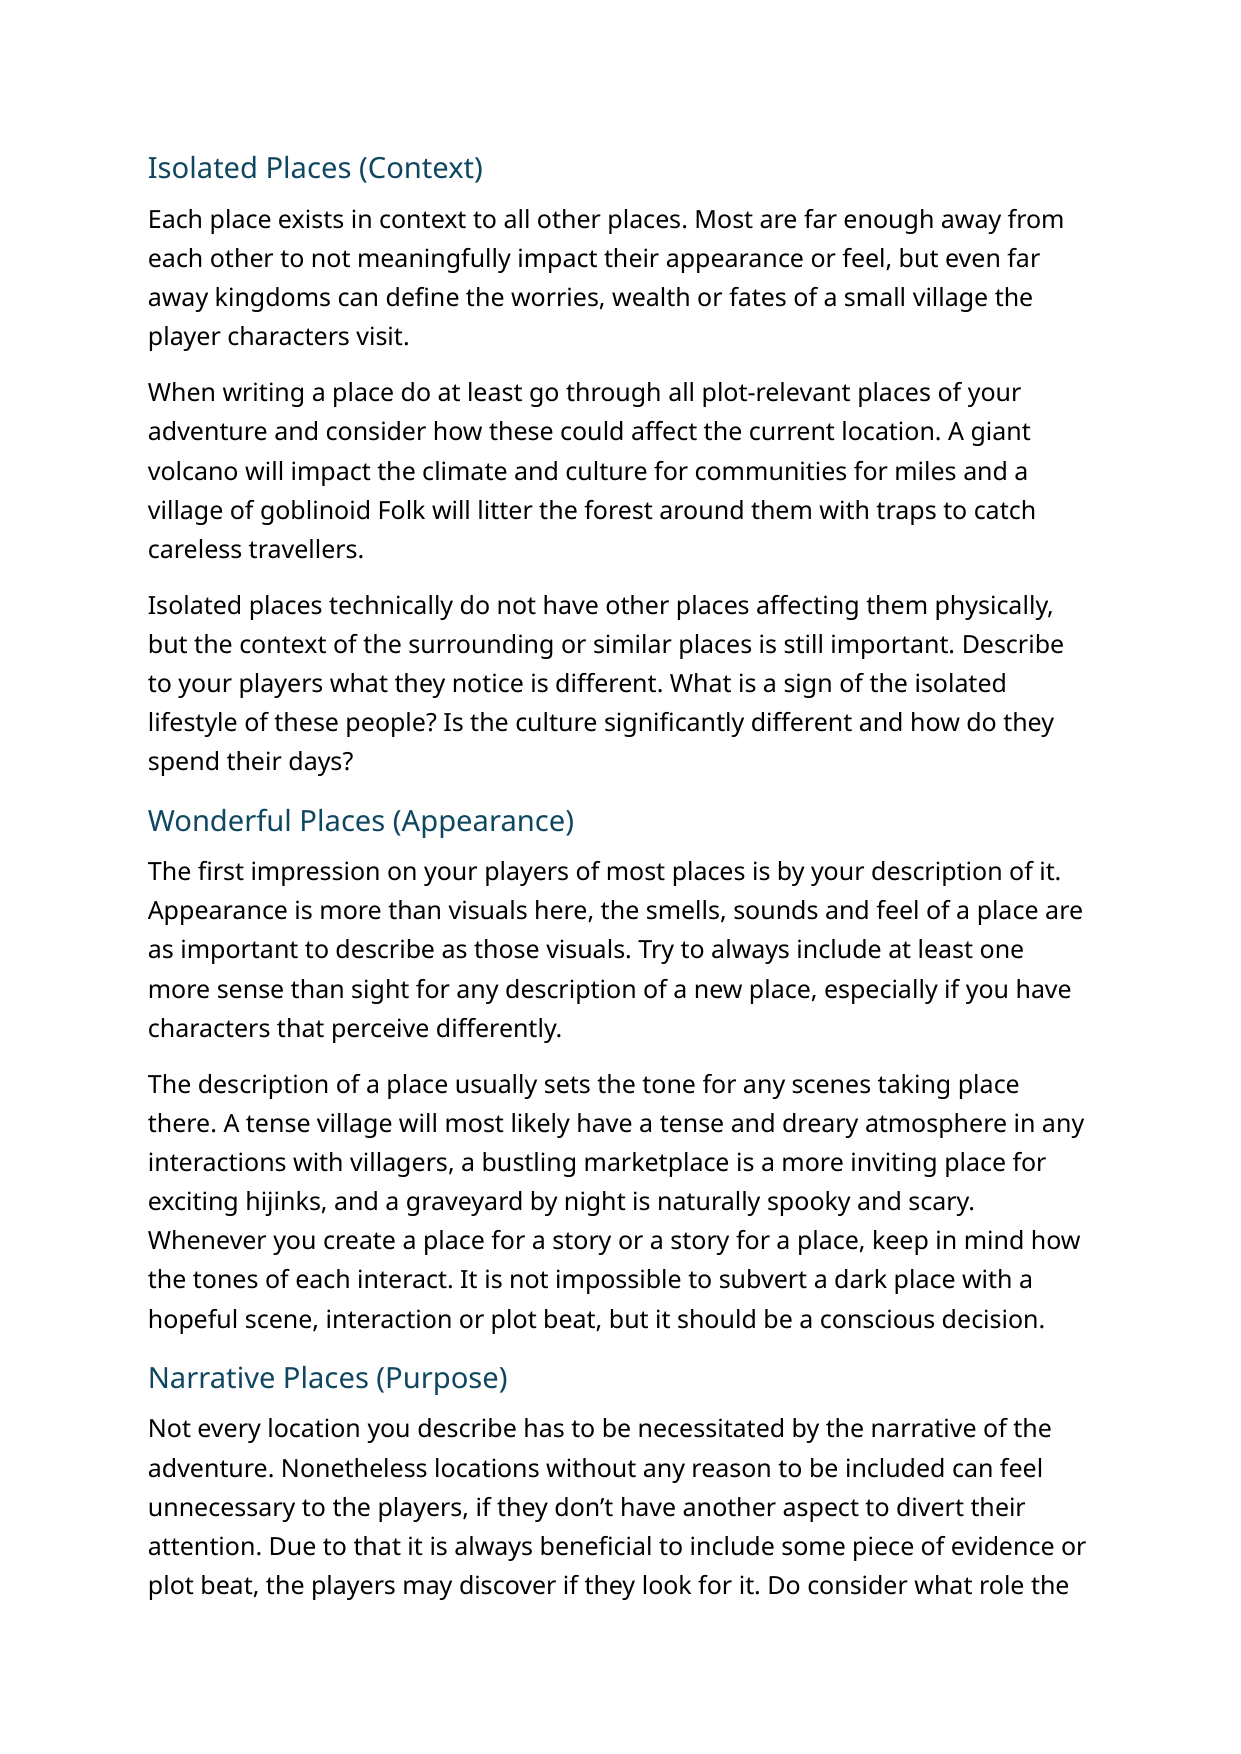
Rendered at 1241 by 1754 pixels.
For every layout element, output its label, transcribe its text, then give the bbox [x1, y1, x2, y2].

text The description of a place usually sets the tone for any scenes taking place there. A tense village will most likely have a tense and dreary atmosphere in any interactions with villagers, a bustling marketplace is a more inviting place for exciting hijinks, and a graveyard by night is naturally spooky and scary. Whenever you create a place for a story or a story for a place, keep in mind how the tones of each interact. It is not impossible to subvert a dark place with a hopeful scene, interaction or plot beat, but it should be a conscious decision. [148, 1066, 1093, 1335]
text When writing a place do at least go through all plot-relevant places of your adventure and consider how these could affect the current location. A giant volcano will impact the climate and culture for communities for miles and a village of goblinoid Folk will litter the forest around them with traps to catch careless travellers. [148, 375, 1093, 566]
subtitle Narrative Places (Purpose) [148, 1357, 1093, 1397]
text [148, 1411, 1093, 1602]
subtitle Wonderful Places (Appearance) [148, 800, 1093, 839]
text The first impression on your players of most places is by your description of it. Appearance is more than visuals here, the smells, sounds and feel of a place are as important to describe as those visuals. Try to always include at least one more sense than sight for any description of a new place, especially if you have characters that perceive differently. [148, 854, 1093, 1044]
text Each place exists in context to all other places. Most are far enough away from each other to not meaningfully impact their appearance or feel, but even far away kingdoms can define the worries, wealth or fates of a small village the player characters visit. [148, 202, 1093, 353]
subtitle Isolated Places (Context) [148, 148, 1093, 187]
text Isolated places technically do not have other places affecting them physically, but the context of the surrounding or similar places is still important. Describe to your players what they notice is different. What is a sign of the isolated lifestyle of these people? Is the culture significantly different and how do they spend their days? [148, 587, 1093, 778]
